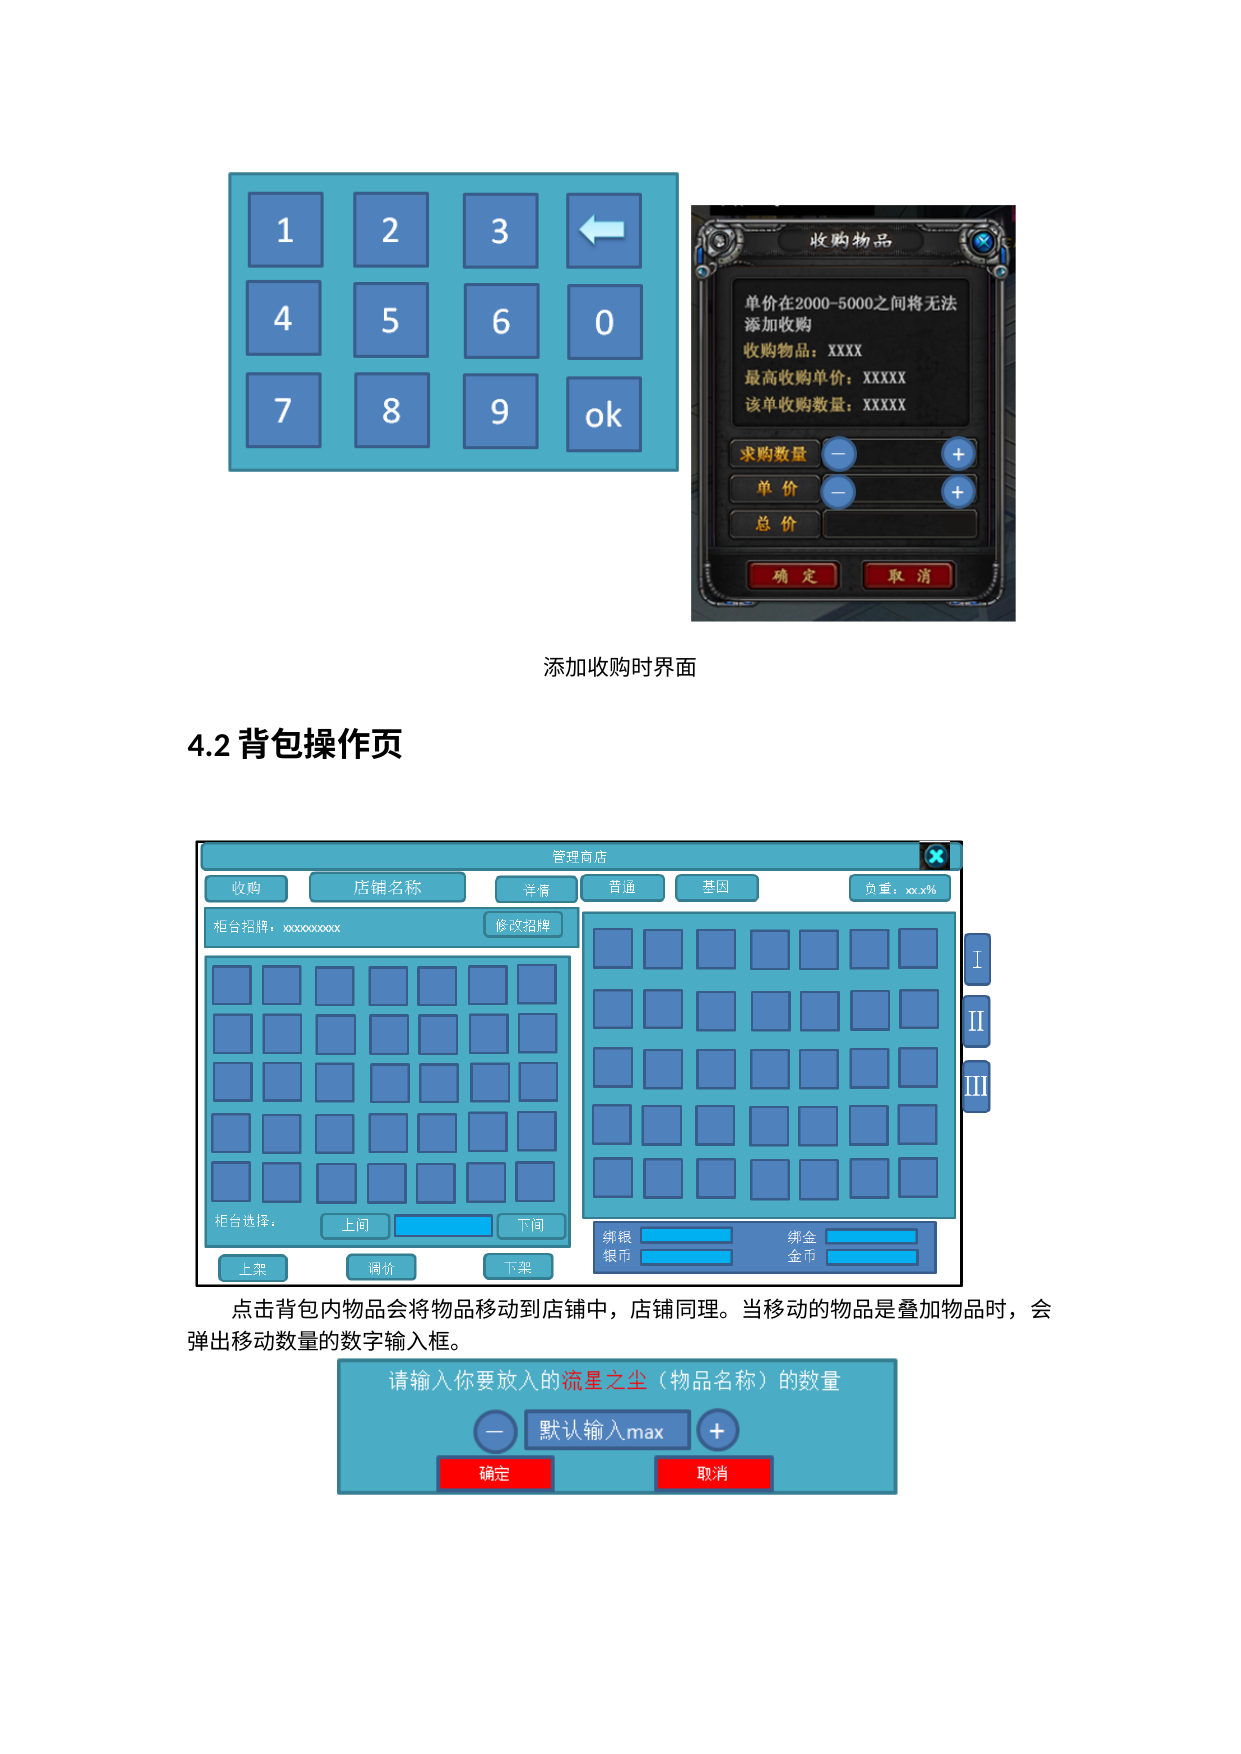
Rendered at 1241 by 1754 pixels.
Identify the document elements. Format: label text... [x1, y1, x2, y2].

picture [212, 162, 1029, 640]
subtitle 4.2背包操作页 [187, 709, 1053, 774]
text 点击背包内物品会将物品移动到店铺中，店铺同理。当移动的物品是叠加物品时，会弹出移动数量的数字输入框。 [187, 1291, 1053, 1356]
picture [337, 1356, 904, 1500]
text 添加收购时界面 [187, 649, 1053, 682]
picture [187, 836, 995, 1289]
